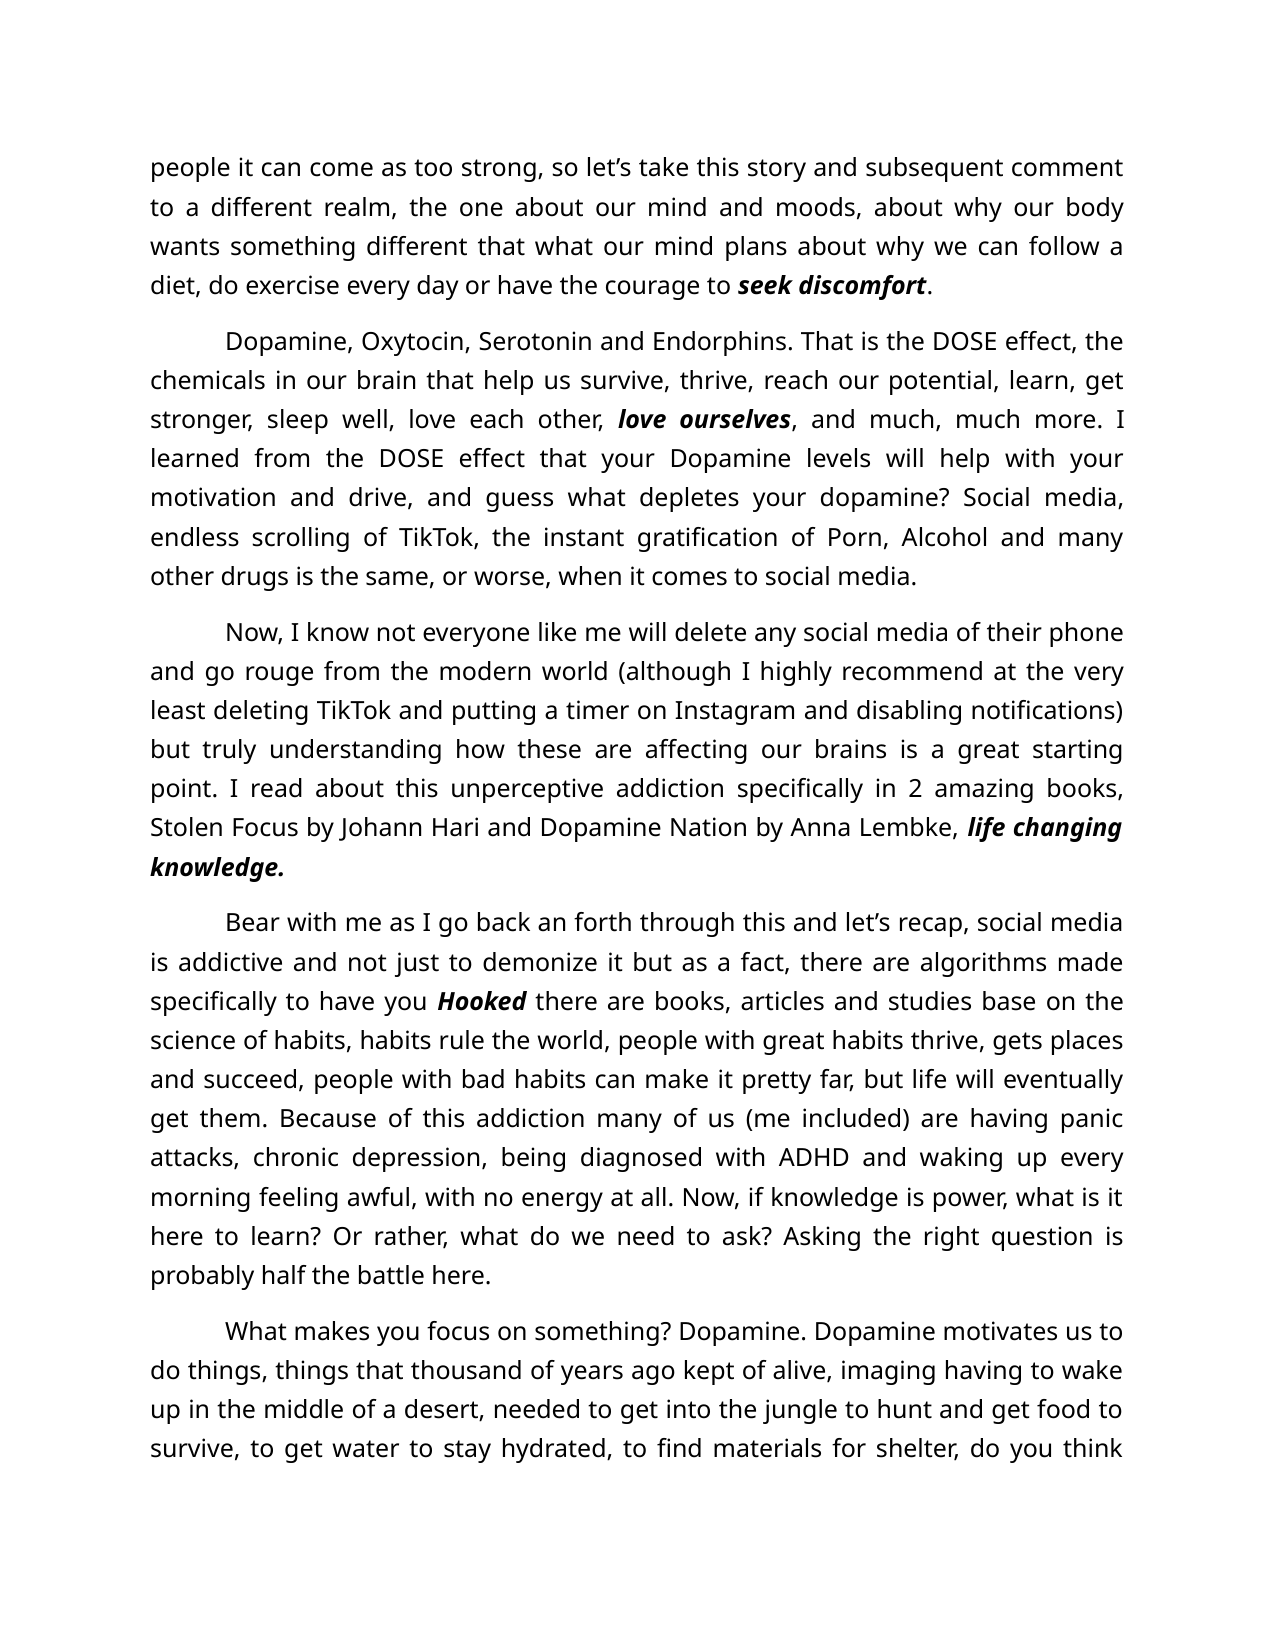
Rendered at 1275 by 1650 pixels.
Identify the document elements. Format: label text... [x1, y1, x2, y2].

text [150, 1313, 1125, 1465]
text Now, I know not everyone like me will delete any social media of their phone and go rouge from the modern world (although I highly recommend at the very least deleting TikTok and putting a timer on Instagram and disabling notifications) but truly understanding how these are affecting our brains is a great starting point. I read about this unperceptive addiction specifically in 2 amazing books, Stolen Focus by Johann Hari and Dopamine Nation by Anna Lembke, life changing knowledge. [150, 614, 1125, 883]
text Bear with me as I go back an forth through this and let’s recap, social media is addictive and not just to demonize it but as a fact, there are algorithms made specifically to have you Hooked there are books, articles and studies base on the science of habits, habits rule the world, people with great habits thrive, gets places and succeed, people with bad habits can make it pretty far, but life will eventually get them. Because of this addiction many of us (me included) are having panic attacks, chronic depression, being diagnosed with ADHD and waking up every morning feeling awful, with no energy at all. Now, if knowledge is power, what is it here to learn? Or rather, what do we need to ask? Asking the right question is probably half the battle here. [150, 905, 1125, 1292]
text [150, 150, 1125, 302]
text Dopamine, Oxytocin, Serotonin and Endorphins. That is the DOSE effect, the chemicals in our brain that help us survive, thrive, reach our potential, learn, get stronger, sleep well, love each other, love ourselves, and much, much more. I learned from the DOSE effect that your Dopamine levels will help with your motivation and drive, and guess what depletes your dopamine? Social media, endless scrolling of TikTok, the instant gratification of Porn, Alcohol and many other drugs is the same, or worse, when it comes to social media. [150, 323, 1125, 592]
